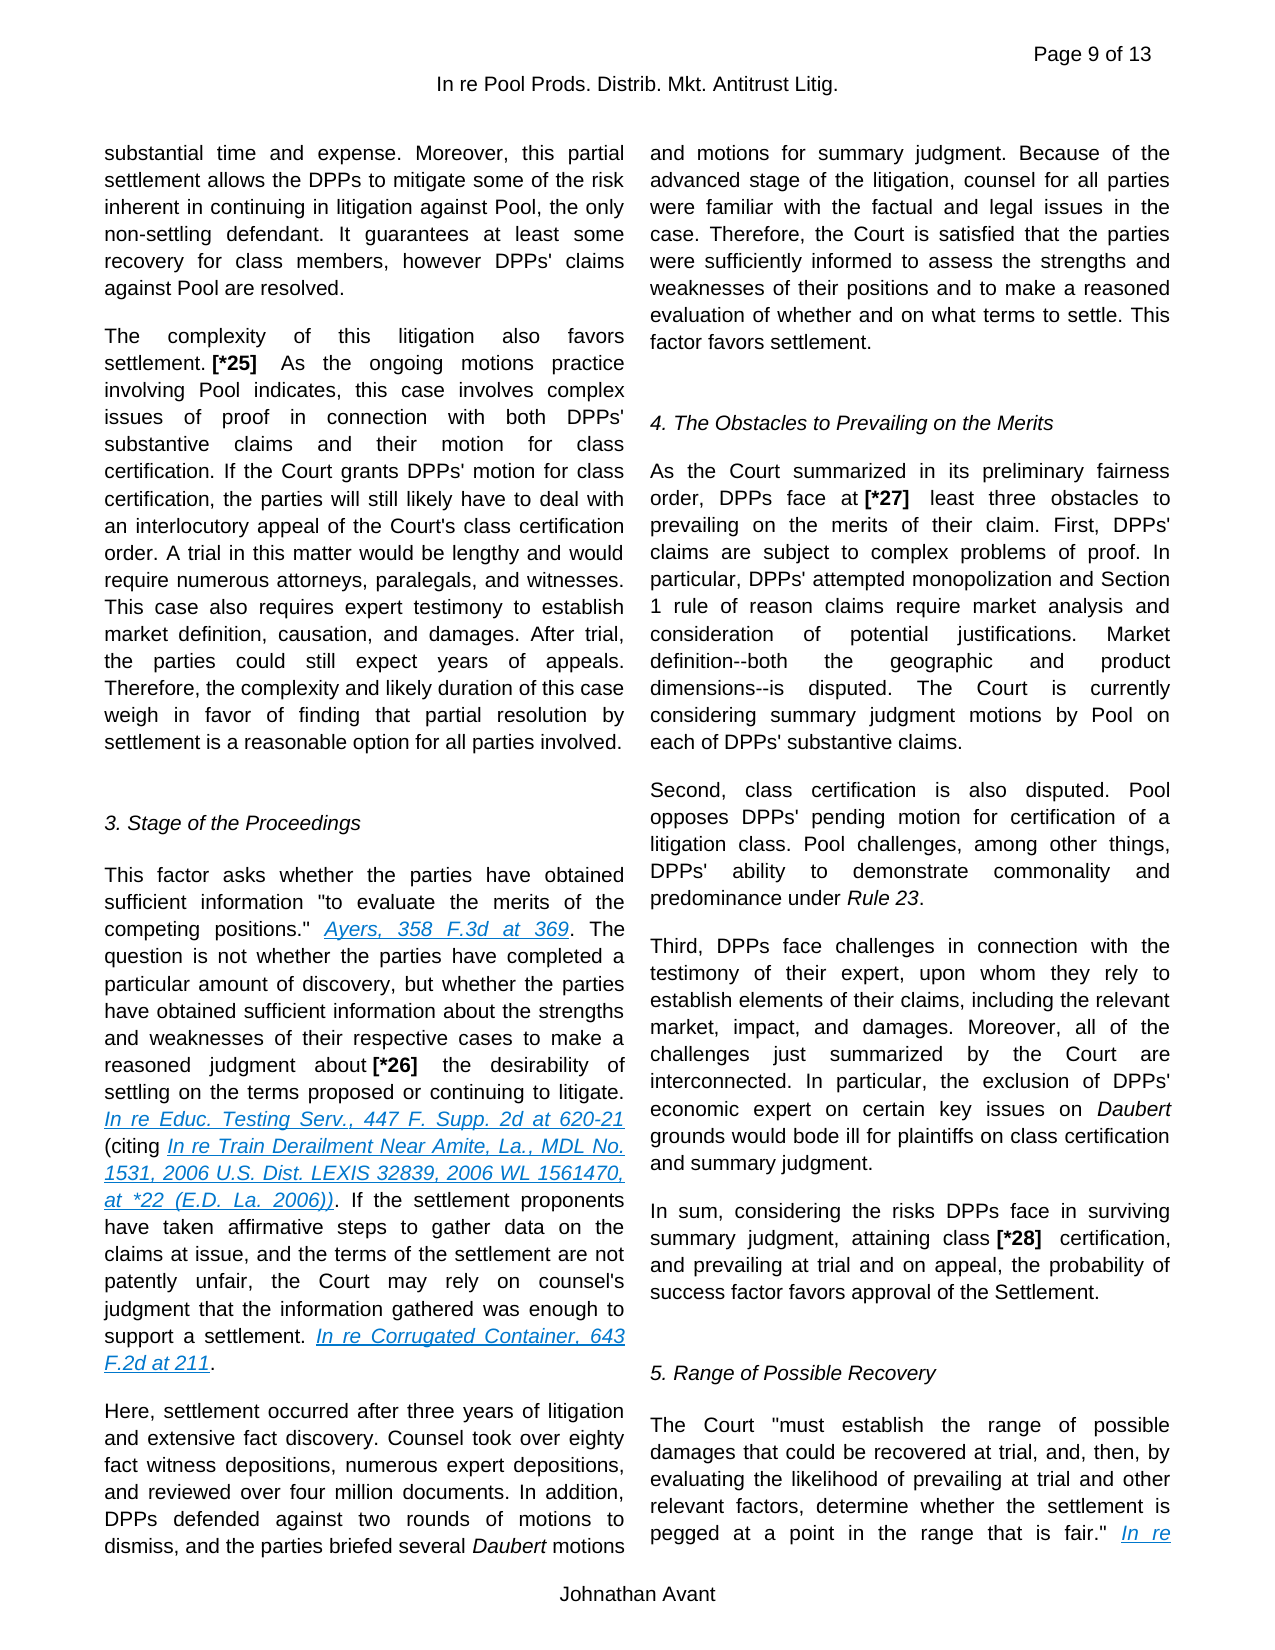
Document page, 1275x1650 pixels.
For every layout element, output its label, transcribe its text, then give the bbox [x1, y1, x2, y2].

text 5. Range of Possible Recovery [650, 1329, 1171, 1384]
text 4. The Obstacles to Prevailing on the Merits [650, 379, 1171, 435]
text In sum, considering the risks DPPs face in surviving summary judgment, attaining class [*28] certification, and prevailing at trial and on appeal, the probability of success factor favors approval of the Settlement. [650, 1195, 1171, 1304]
text This factor asks whether the parties have obtained sufficient information "to evaluate the merits of the competing positions." Ayers, 358 F.3d at 369. The question is not whether the parties have completed a particular amount of discovery, but whether the parties have obtained sufficient information about the strengths and weaknesses of their respective cases to make a reasoned judgment about [*26] the desirability of settling on the terms proposed or continuing to litigate. In re Educ. Testing Serv., 447 F. Supp. 2d at 620-21 (citing In re Train Derailment Near Amite, La., MDL No. 1531, 2006 U.S. Dist. LEXIS 32839, 2006 WL 1561470, at *22 (E.D. La. 2006)). If the settlement proponents have taken affirmative steps to gather data on the claims at issue, and the terms of the settlement are not patently unfair, the Court may rely on counsel's judgment that the information gathered was enough to support a settlement. In re Corrugated Container, 643 F.2d at 211. [104, 860, 625, 1128]
text Second, class certification is also disputed. Pool opposes DPPs' pending motion for certification of a litigation class. Pool challenges, among other things, DPPs' ability to demonstrate commonality and predominance under Rule 23. [650, 774, 1171, 910]
text 3. Stage of the Proceedings [104, 779, 625, 835]
text Here, settlement occurred after three years of litigation and extensive fact discovery. Counsel took over eighty fact witness depositions, numerous expert depositions, and reviewed over four million documents. In addition, DPPs defended against two rounds of motions to dismiss, and the parties briefed several Daubert motions and motions for summary judgment. Because of the advanced stage of the litigation, counsel for all parties were familiar with the factual and legal issues in the case. Therefore, the Court is satisfied that the parties were sufficiently informed to assess the strengths and weaknesses of their positions and to make a reasoned evaluation of whether and on what terms to settle. This factor favors settlement. [104, 1395, 625, 1558]
text The complexity of this litigation also favors settlement. [*25] As the ongoing motions practice involving Pool indicates, this case involves complex issues of proof in connection with both DPPs' substantive claims and their motion for class certification. If the Court grants DPPs' motion for class certification, the parties will still likely have to deal with an interlocutory appeal of the Court's class certification order. A trial in this matter would be lengthy and would require numerous attorneys, paralegals, and witnesses. This case also requires expert testimony to establish market definition, causation, and damages. After trial, the parties could still expect years of appeals. Therefore, the complexity and likely duration of this case weigh in favor of finding that partial resolution by settlement is a reasonable option for all parties involved. [104, 321, 625, 754]
text Here, settlement occurred after three years of litigation and extensive fact discovery. Counsel took over eighty fact witness depositions, numerous expert depositions, and reviewed over four million documents. In addition, DPPs defended against two rounds of motions to dismiss, and the parties briefed several Daubert motions and motions for summary judgment. Because of the advanced stage of the litigation, counsel for all parties were familiar with the factual and legal issues in the case. Therefore, the Court is satisfied that the parties were sufficiently informed to assess the strengths and weaknesses of their positions and to make a reasoned evaluation of whether and on what terms to settle. This factor favors settlement. [650, 137, 1171, 354]
text Third, DPPs face challenges in connection with the testimony of their expert, upon whom they rely to establish elements of their claims, including the relevant market, impact, and damages. Moreover, all of the challenges just summarized by the Court are interconnected. In particular, the exclusion of DPPs' economic expert on certain key issues on Daubert grounds would bode ill for plaintiffs on class certification and summary judgment. [650, 931, 1171, 1174]
text As the Court summarized in its preliminary fairness order, DPPs face at [*27] least three obstacles to prevailing on the merits of their claim. First, DPPs' claims are subject to complex problems of proof. In particular, DPPs' attempted monopolization and Section 1 rule of reason claims require market analysis and consideration of potential justifications. Market definition--both the geographic and product dimensions--is disputed. The Court is currently considering summary judgment motions by Pool on each of DPPs' substantive claims. [650, 456, 1171, 754]
text This factor asks whether the parties have obtained sufficient information "to evaluate the merits of the competing positions." Ayers, 358 F.3d at 369. The question is not whether the parties have completed a particular amount of discovery, but whether the parties have obtained sufficient information about the strengths and weaknesses of their respective cases to make a reasoned judgment about [*26] the desirability of settling on the terms proposed or continuing to litigate. In re Educ. Testing Serv., 447 F. Supp. 2d at 620-21 (citing In re Train Derailment Near Amite, La., MDL No. 1531, 2006 U.S. Dist. LEXIS 32839, 2006 WL 1561470, at *22 (E.D. La. 2006)). If the settlement proponents have taken affirmative steps to gather data on the claims at issue, and the terms of the settlement are not patently unfair, the Court may rely on counsel's judgment that the information gathered was enough to support a settlement. In re Corrugated Container, 643 F.2d at 211. [104, 1183, 625, 1374]
